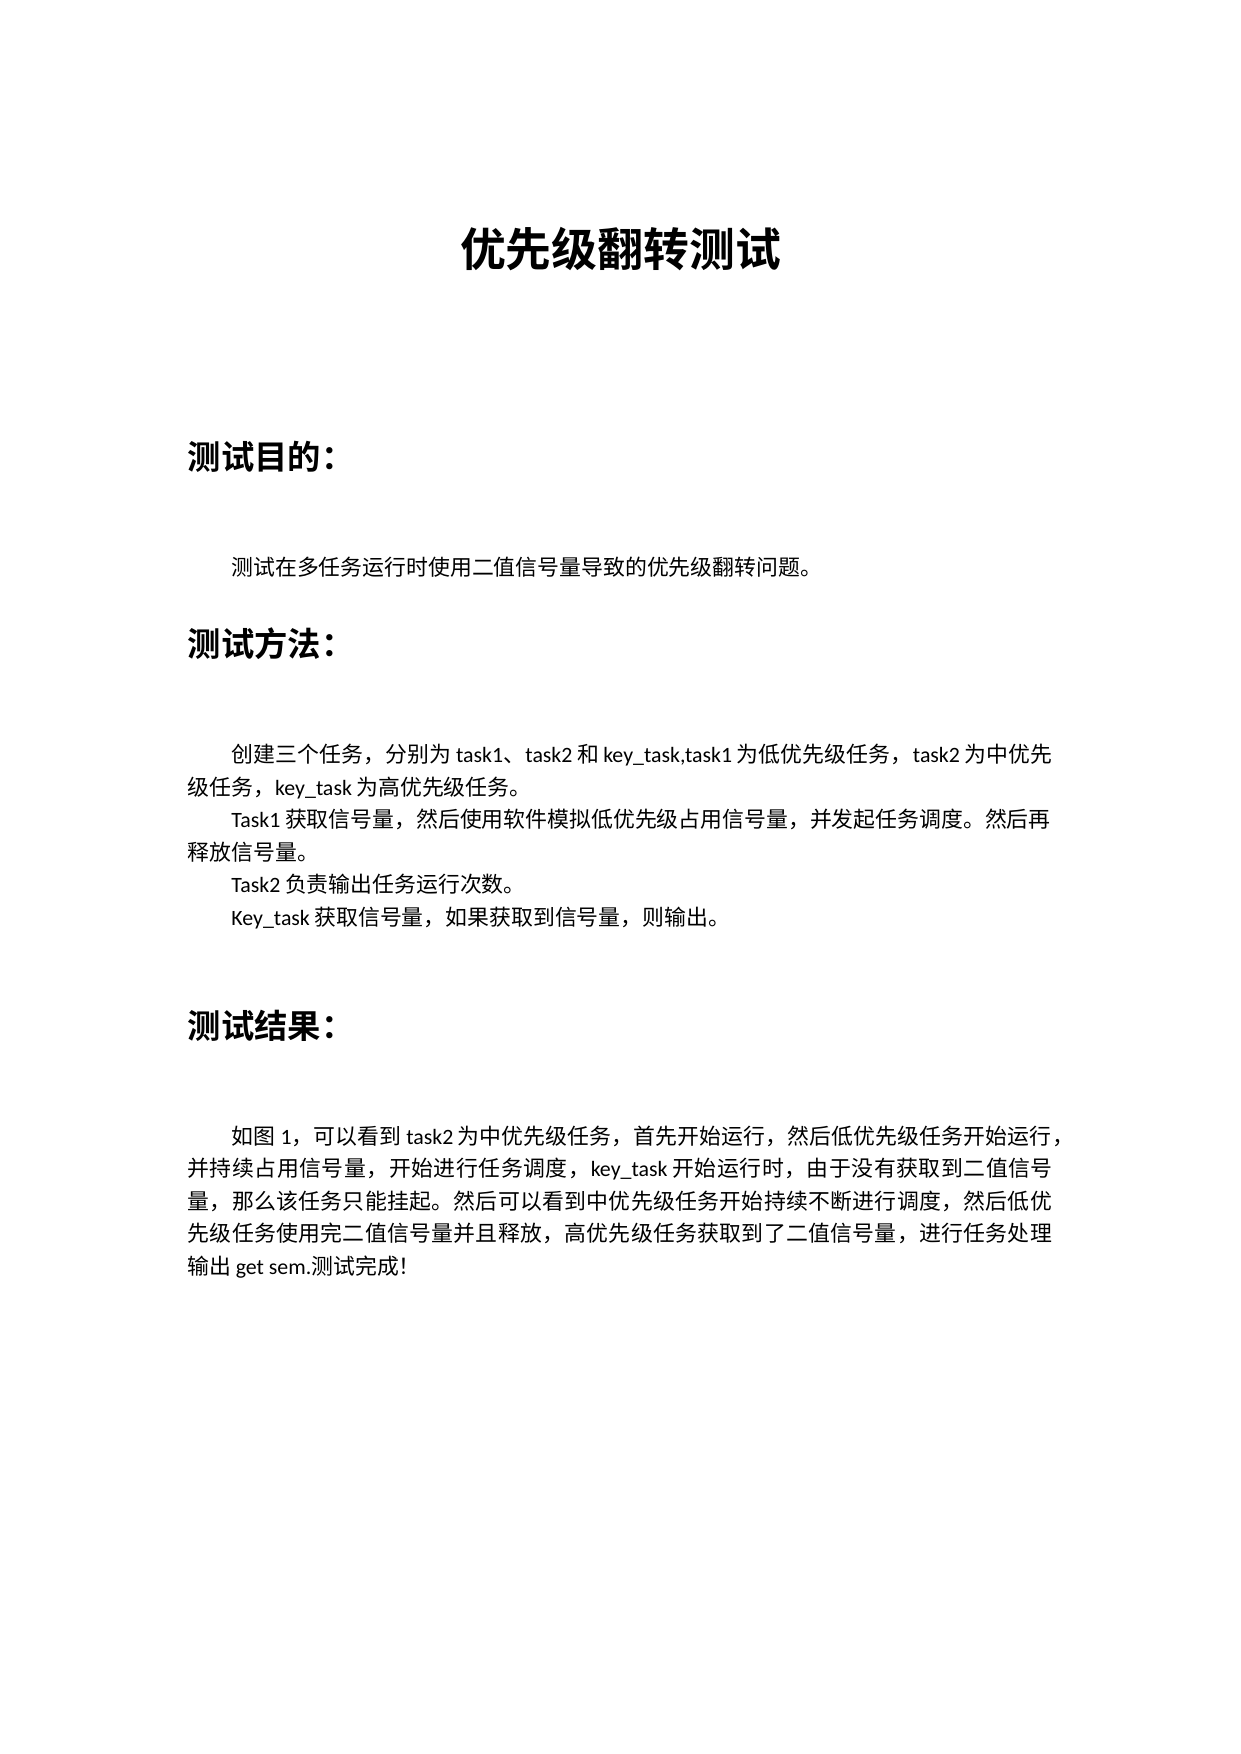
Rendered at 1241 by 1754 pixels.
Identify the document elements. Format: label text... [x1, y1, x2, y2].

text 测试在多任务运行时使用二值信号量导致的优先级翻转问题。 [187, 550, 1053, 582]
subtitle 测试方法： [187, 609, 1053, 674]
text Task2负责输出任务运行次数。 [187, 867, 1053, 899]
text 创建三个任务，分别为task1、task2和key_task,task1为低优先级任务，task2为中优先级任务，key_task为高优先级任务。 [187, 737, 1053, 802]
text Key_task获取信号量，如果获取到信号量，则输出。 [187, 899, 1053, 932]
subtitle 测试目的： [187, 423, 1053, 488]
subtitle 测试结果： [187, 991, 1053, 1056]
text 如图 1，可以看到task2为中优先级任务，首先开始运行，然后低优先级任务开始运行，并持续占用信号量，开始进行任务调度，key_task开始运行时，由于没有获取到二值信号量，那么该任务只能挂起。然后可以看到中优先级任务开始持续不断进行调度，然后低优先级任务使用完二值信号量并且释放，高优先级任务获取到了二值信号量，进行任务处理，输出get sem.测试完成！ [187, 1118, 1053, 1281]
subtitle 优先级翻转测试 [187, 197, 1053, 295]
text Task1获取信号量，然后使用软件模拟低优先级占用信号量，并发起任务调度。然后再释放信号量。 [187, 802, 1053, 867]
